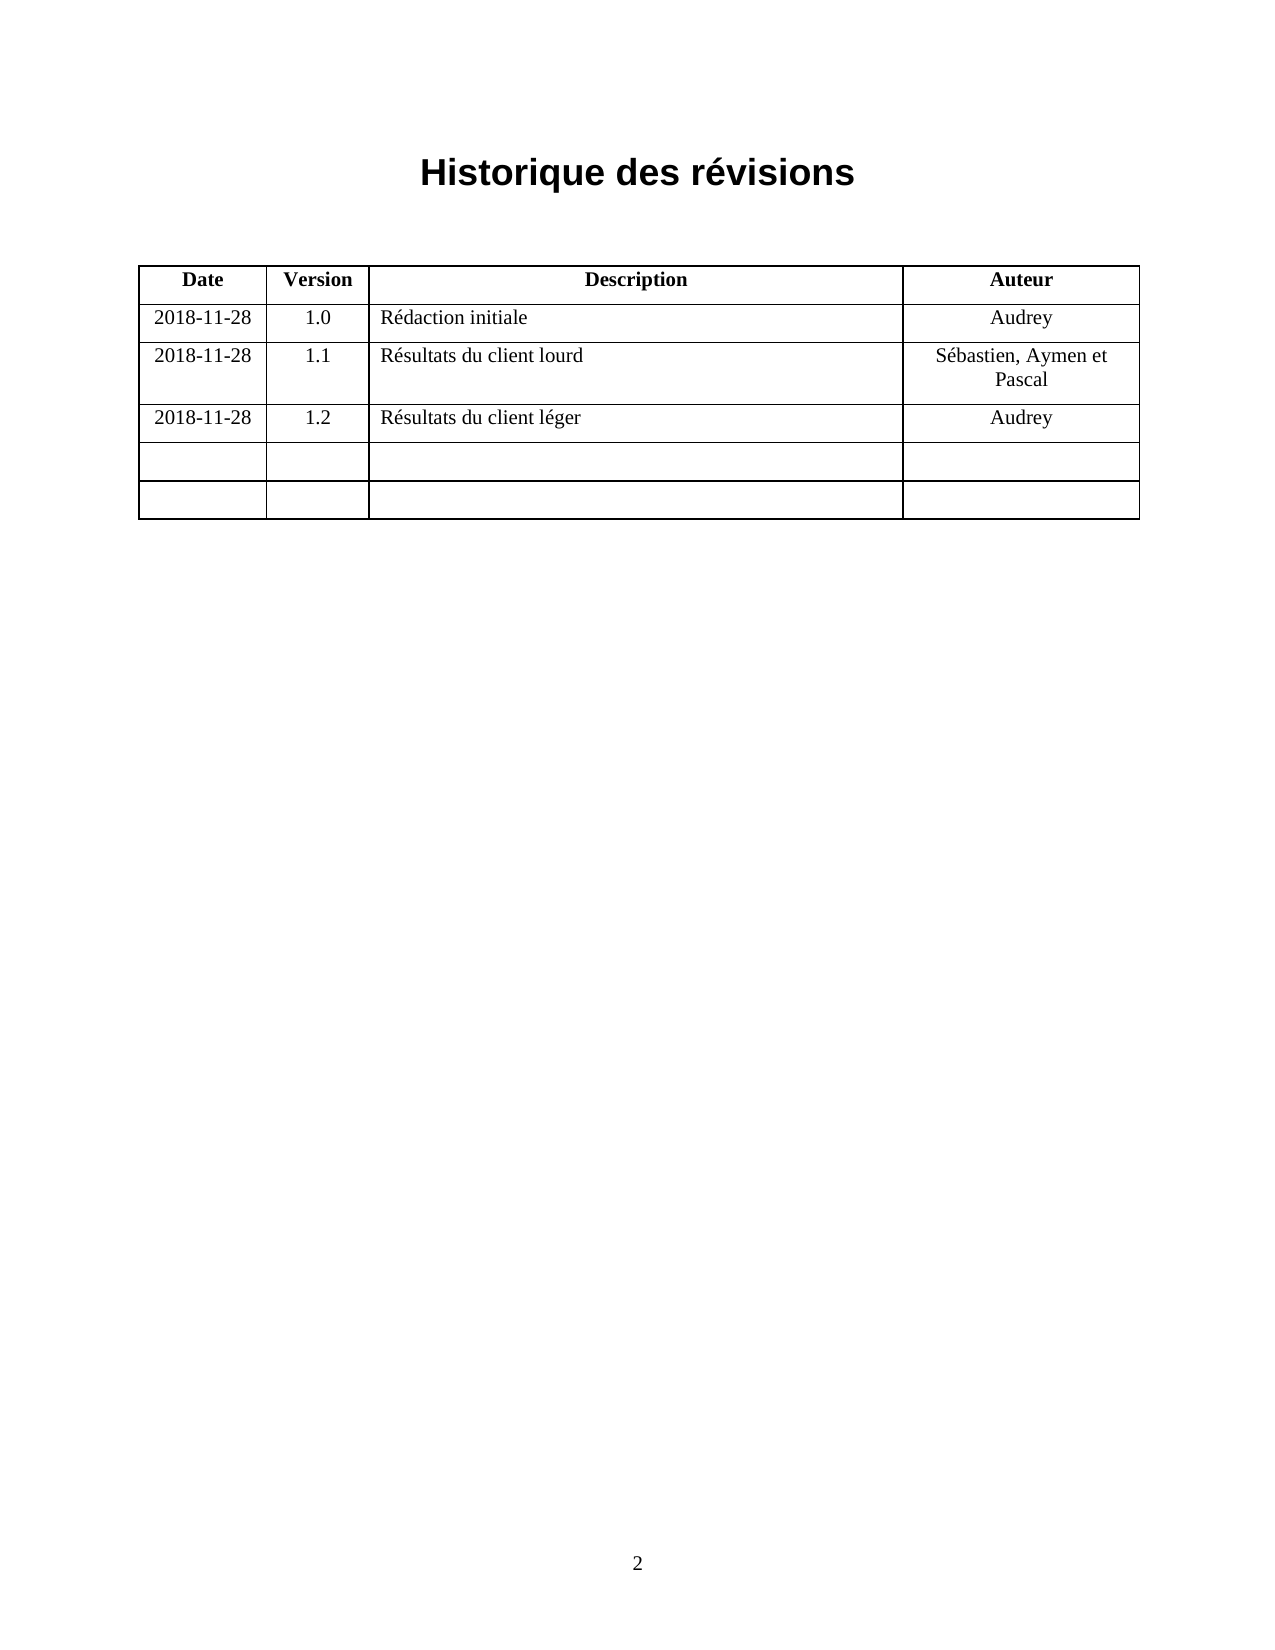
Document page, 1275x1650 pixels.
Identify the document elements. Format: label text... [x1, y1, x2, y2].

table_cell Sébastien, Aymen et Pascal [904, 343, 1139, 404]
table_cell [267, 443, 368, 480]
table_cell 1.1 [267, 343, 368, 404]
table_cell [140, 443, 266, 480]
table_cell [904, 443, 1139, 480]
table_cell 2018-11-28 [140, 343, 266, 404]
table_cell 1.2 [267, 405, 368, 442]
table_cell Résultats du client lourd [370, 343, 902, 404]
table_header Auteur [904, 267, 1139, 303]
table_cell Audrey [904, 305, 1139, 342]
table_header Date [140, 267, 266, 303]
table_cell [370, 443, 902, 480]
table_cell Résultats du client léger [370, 405, 902, 442]
table_cell Audrey [904, 405, 1139, 442]
table_cell 1.0 [267, 305, 368, 342]
table_cell [267, 482, 368, 518]
table_header Version [267, 267, 368, 303]
table_cell [140, 482, 266, 518]
table_cell 2018-11-28 [140, 305, 266, 342]
title Historique des révisions [150, 150, 1125, 193]
table_cell Rédaction initiale [370, 305, 902, 342]
table_cell [904, 482, 1139, 518]
table_cell 2018-11-28 [140, 405, 266, 442]
table_cell [370, 482, 902, 518]
table_header Description [370, 267, 902, 303]
